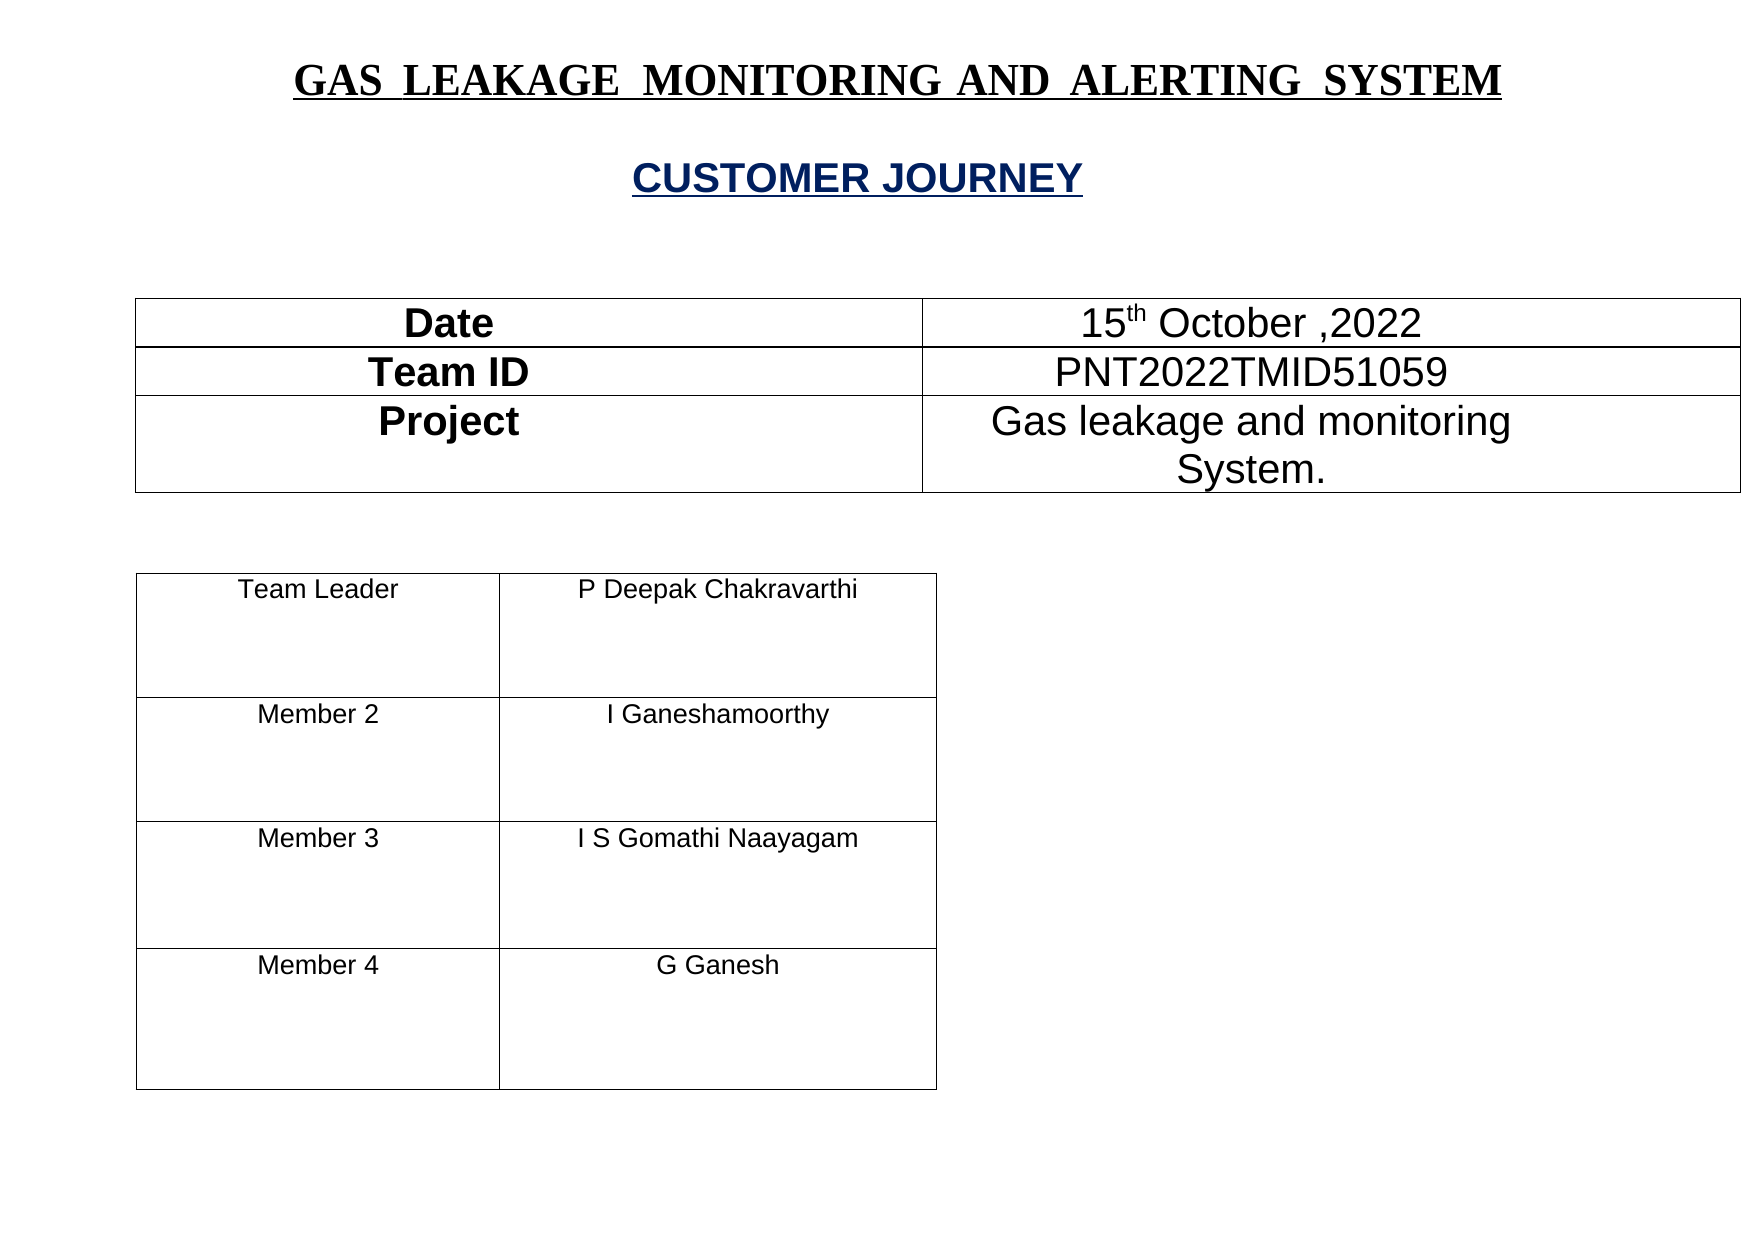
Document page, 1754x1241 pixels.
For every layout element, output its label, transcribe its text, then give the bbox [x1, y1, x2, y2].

table_cell Member 2 [137, 698, 499, 821]
table_header Team Leader [137, 574, 499, 697]
table_cell I Ganeshamoorthy [500, 698, 936, 821]
table_cell Member 4 [137, 949, 499, 1088]
table_cell Team ID [136, 348, 922, 395]
table_header P Deepak Chakravarthi [500, 574, 936, 697]
table_cell G Ganesh [500, 949, 936, 1088]
table_header Date [136, 299, 922, 346]
table_cell Member 3 [137, 822, 499, 948]
text CUSTOMER JOURNEY [147, 154, 1568, 202]
subtitle GAS LEAKAGE MONITORING AND ALERTING SYSTEM [227, 52, 1568, 105]
table_cell I S Gomathi Naayagam [500, 822, 936, 948]
table_header 15th October ,2022 [923, 299, 1740, 346]
table_cell Project [136, 396, 922, 492]
table_cell PNT2022TMID51059 [923, 348, 1740, 395]
table_cell Gas leakage and monitoring System. [923, 396, 1740, 492]
